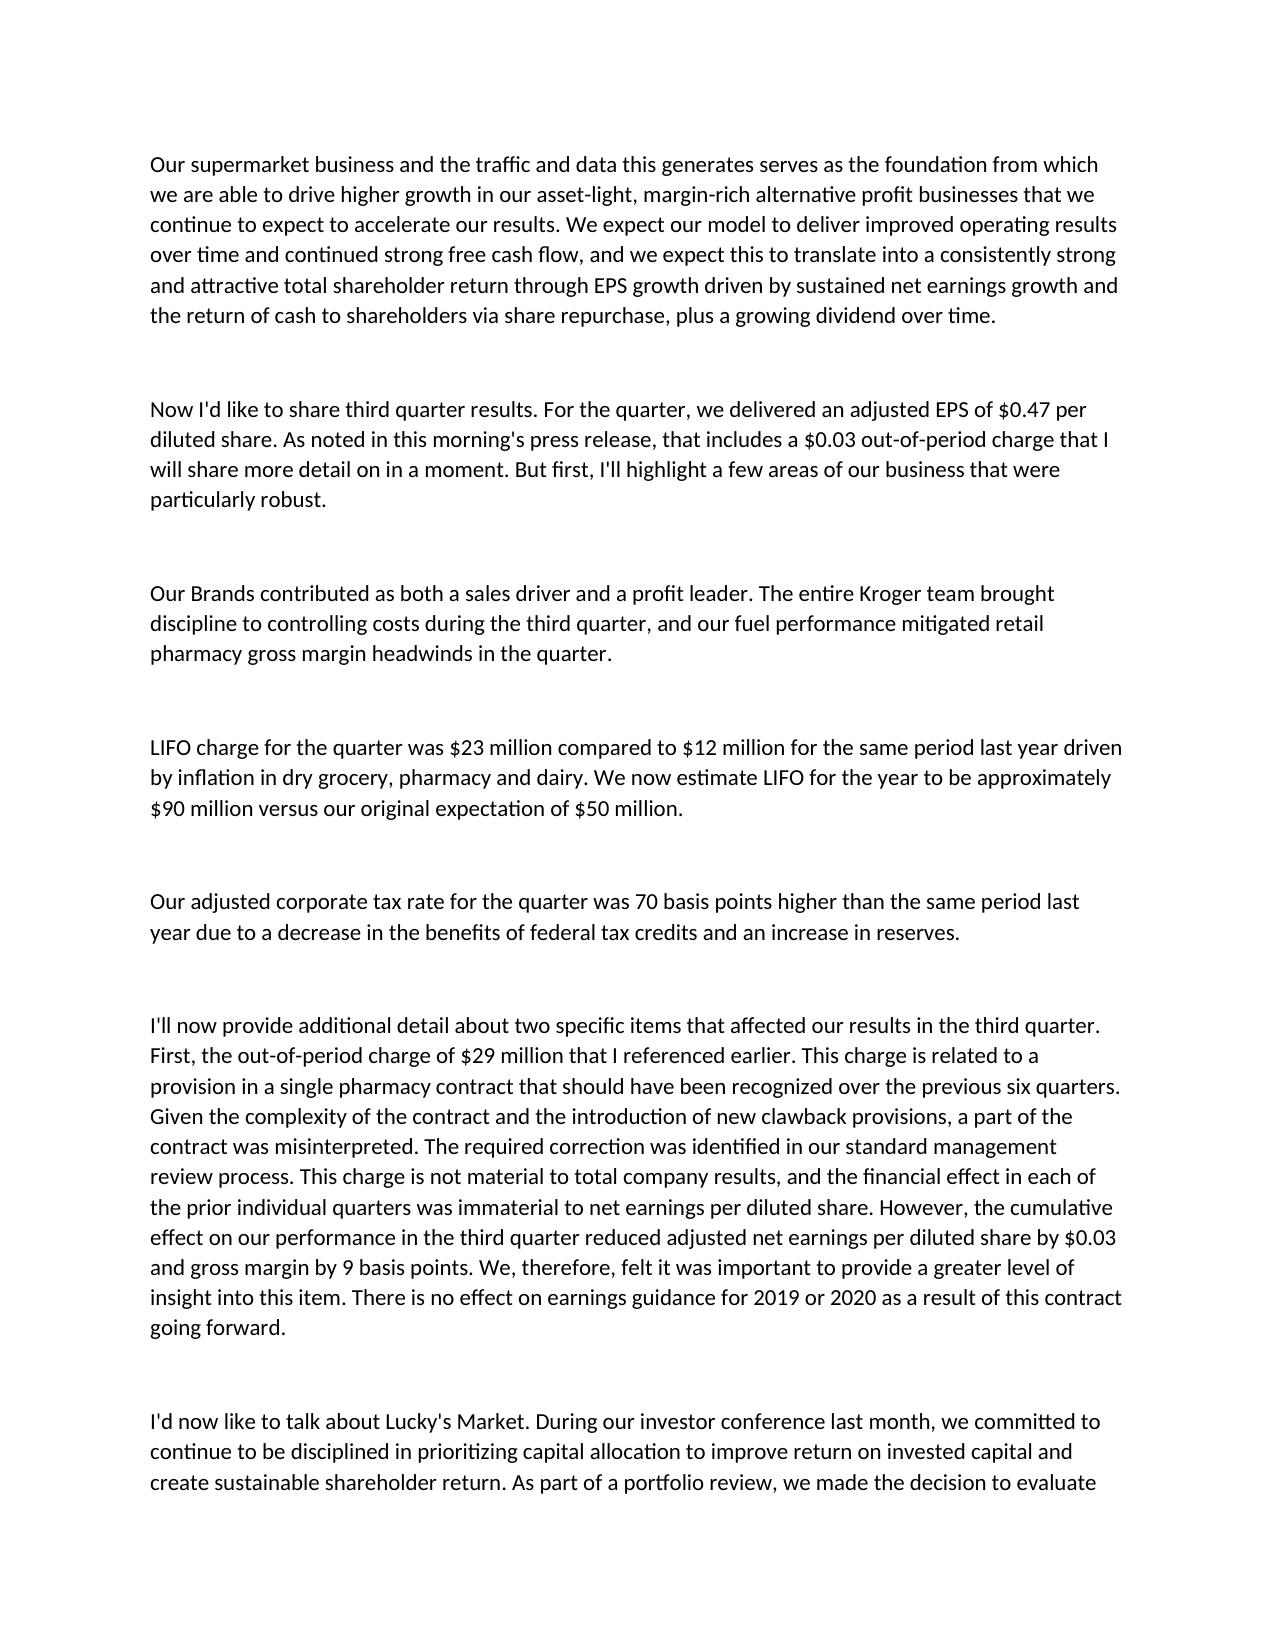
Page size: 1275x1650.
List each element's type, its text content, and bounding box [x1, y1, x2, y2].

text Our Brands contributed as both a sales driver and a profit leader. The entire Kroger team brought discipline to controlling costs during the third quarter, and our fuel performance mitigated retail pharmacy gross margin headwinds in the quarter. [150, 579, 1125, 668]
text Our supermarket business and the traffic and data this generates serves as the foundation from which we are able to drive higher growth in our asset-light, margin-rich alternative profit businesses that we continue to expect to accelerate our results. We expect our model to deliver improved operating results over time and continued strong free cash flow, and we expect this to translate into a consistently strong and attractive total shareholder return through EPS growth driven by sustained net earnings growth and the return of cash to shareholders via share repurchase, plus a growing dividend over time. [150, 150, 1125, 329]
text I'll now provide additional detail about two specific items that affected our results in the third quarter. First, the out-of-period charge of $29 million that I referenced earlier. This charge is related to a provision in a single pharmacy contract that should have been recognized over the previous six quarters. Given the complexity of the contract and the introduction of new clawback provisions, a part of the contract was misinterpreted. The required correction was identified in our standard management review process. This charge is not material to total company results, and the financial effect in each of the prior individual quarters was immaterial to net earnings per diluted share. However, the cumulative effect on our performance in the third quarter reduced adjusted net earnings per diluted share by $0.03 and gross margin by 9 basis points. We, therefore, felt it was important to provide a greater level of insight into this item. There is no effect on earnings guidance for 2019 or 2020 as a result of this contract going forward. [150, 1011, 1125, 1342]
text Now I'd like to share third quarter results. For the quarter, we delivered an adjusted EPS of $0.47 per diluted share. As noted in this morning's press release, that includes a $0.03 out-of-period charge that I will share more detail on in a moment. But first, I'll highlight a few areas of our business that were particularly robust. [150, 395, 1125, 513]
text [150, 1407, 1125, 1496]
text LIFO charge for the quarter was $23 million compared to $12 million for the same period last year driven by inflation in dry grocery, pharmacy and dairy. We now estimate LIFO for the year to be approximately $90 million versus our original expectation of $50 million. [150, 733, 1125, 822]
text Our adjusted corporate tax rate for the quarter was 70 basis points higher than the same period last year due to a decrease in the benefits of federal tax credits and an increase in reserves. [150, 887, 1125, 946]
